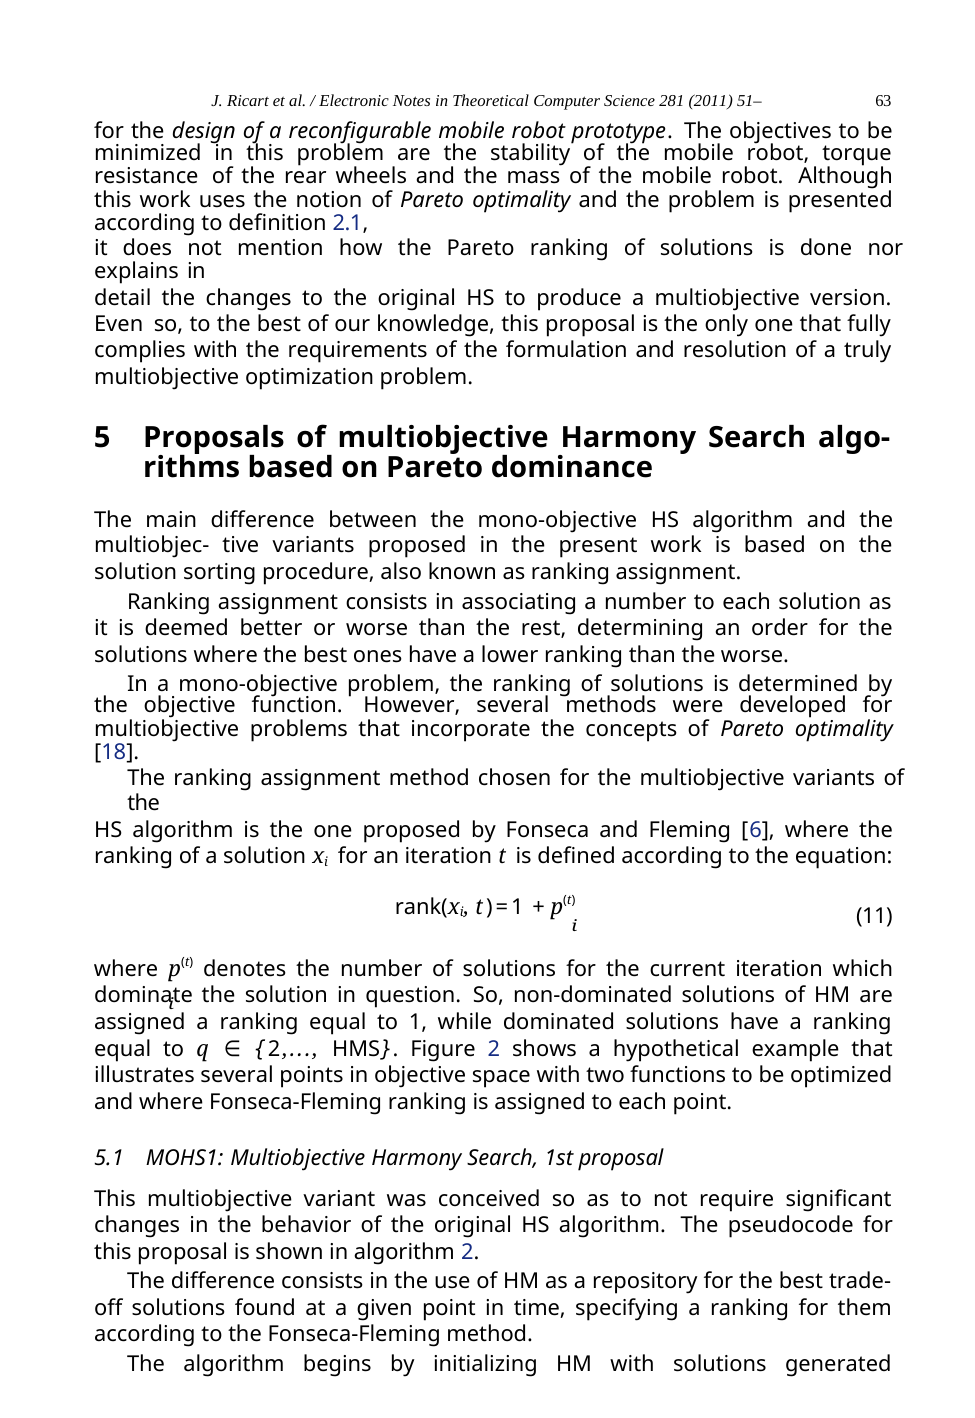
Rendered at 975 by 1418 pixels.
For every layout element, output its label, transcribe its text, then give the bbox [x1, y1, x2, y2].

text HS algorithm is the one proposed by Fonseca and Fleming [6], where the ranking of a solution xi for an iteration t is defined according to the equation: [94, 817, 893, 870]
text (11) [595, 900, 893, 930]
text where p(t) denotes the number of solutions for the current iteration which dominate the solution in question. So, non-dominated solutions of HM are assigned a ranking equal to 1, while dominated solutions have a ranking equal to q ∈ {2,..., HMS}. Figure 2 shows a hypothetical example that illustrates several points in objective space with two functions to be optimized and where Fonseca-Fleming ranking is assigned to each point. [94, 955, 893, 1116]
text for the design of a reconfigurable mobile robot prototype. The objectives to be minimized in this problem are the stability of the mobile robot, torque resistance of the rear wheels and the mass of the mobile robot. Although this work uses the notion of Pareto optimality and the problem is presented according to definition 2.1, [94, 120, 893, 237]
text The ranking assignment method chosen for the multiobjective variants of the [127, 766, 904, 816]
subtitle Proposals of multiobjective Harmony Search algo- rithms based on Pareto dominance [94, 421, 893, 486]
list MOHS1: Multiobjective Harmony Search, 1st proposal [94, 1142, 904, 1172]
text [94, 1350, 893, 1377]
text it does not mention how the Pareto ranking of solutions is done nor explains in [94, 237, 904, 283]
text In a mono-objective problem, the ranking of solutions is determined by the objective function. However, several methods were developed for multiobjective problems that incorporate the concepts of Pareto optimality [18]. [94, 673, 893, 766]
text The difference consists in the use of HM as a repository for the best trade-off solutions found at a given point in time, specifying a ranking for them according to the Fonseca-Fleming method. [94, 1268, 893, 1348]
text detail the changes to the original HS to produce a multiobjective version. Even so, to the best of our knowledge, this proposal is the only one that fully complies with the requirements of the formulation and resolution of a truly multiobjective optimization problem. [94, 284, 893, 391]
text The main difference between the mono-objective HS algorithm and the multiobjec- tive variants proposed in the present work is based on the solution sorting procedure, also known as ranking assignment. [94, 506, 893, 586]
text This multiobjective variant was conceived so as to not require significant changes in the behavior of the original HS algorithm. The pseudocode for this proposal is shown in algorithm 2. [94, 1186, 893, 1266]
text rank(xi, t)=1 + p(t) [394, 891, 591, 920]
text Ranking assignment consists in associating a number to each solution as it is deemed better or worse than the rest, determining an order for the solutions where the best ones have a lower ranking than the worse. [94, 588, 893, 668]
